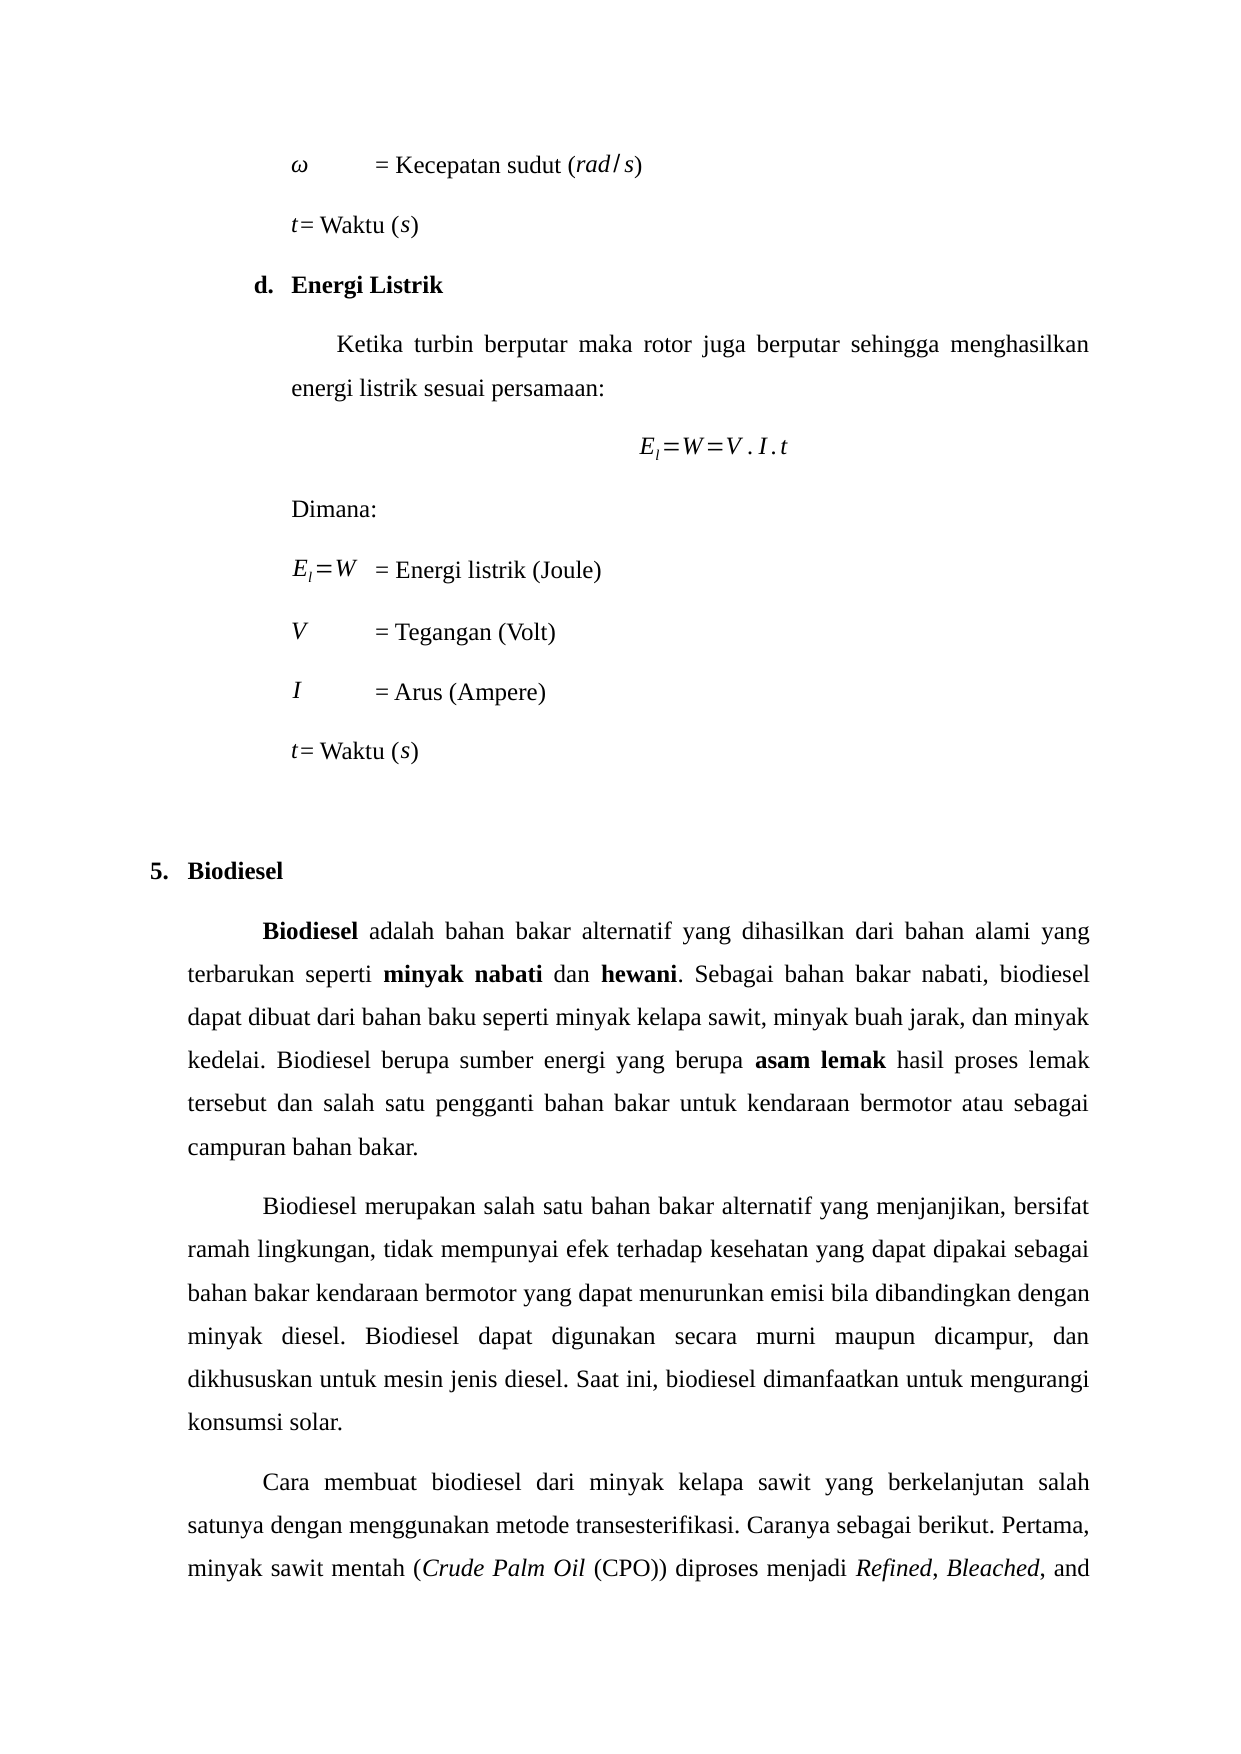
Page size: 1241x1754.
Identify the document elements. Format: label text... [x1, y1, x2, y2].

text = Arus (Ampere) [216, 677, 1090, 705]
text Biodiesel merupakan salah satu bahan bakar alternatif yang menjanjikan, bersifat ramah lingkungan, tidak mempunyai efek terhadap kesehatan yang dapat dipakai sebagai bahan bakar kendaraan bermotor yang dapat menurunkan emisi bila dibandingkan dengan minyak diesel. Biodiesel dapat digunakan secara murni maupun dicampur, dan dikhususkan untuk mesin jenis diesel. Saat ini, biodiesel dimanfaatkan untuk mengurangi konsumsi solar. [187, 1191, 1090, 1436]
text Ketika turbin berputar maka rotor juga berputar sehingga menghasilkan energi listrik sesuai persamaan: [291, 329, 1090, 401]
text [187, 1467, 1090, 1582]
text = Energi listrik (Joule) [216, 554, 1090, 586]
text = Tegangan (Volt) [216, 617, 1090, 646]
list Biodiesel [150, 856, 1090, 885]
text = Waktu () [216, 210, 1090, 239]
list Energi Listrik [253, 270, 1090, 298]
text = Waktu () [216, 736, 1090, 765]
text Dimana: [216, 494, 1090, 523]
text Biodiesel adalah bahan bakar alternatif yang dihasilkan dari bahan alami yang terbarukan seperti minyak nabati dan hewani. Sebagai bahan bakar nabati, biodiesel dapat dibuat dari bahan baku seperti minyak kelapa sawit, minyak buah jarak, dan minyak kedelai. Biodiesel berupa sumber energi yang berupa asam lemak hasil proses lemak tersebut dan salah satu pengganti bahan bakar untuk kendaraan bermotor atau sebagai campuran bahan bakar. [187, 916, 1090, 1160]
text = Kecepatan sudut () [216, 150, 1090, 179]
